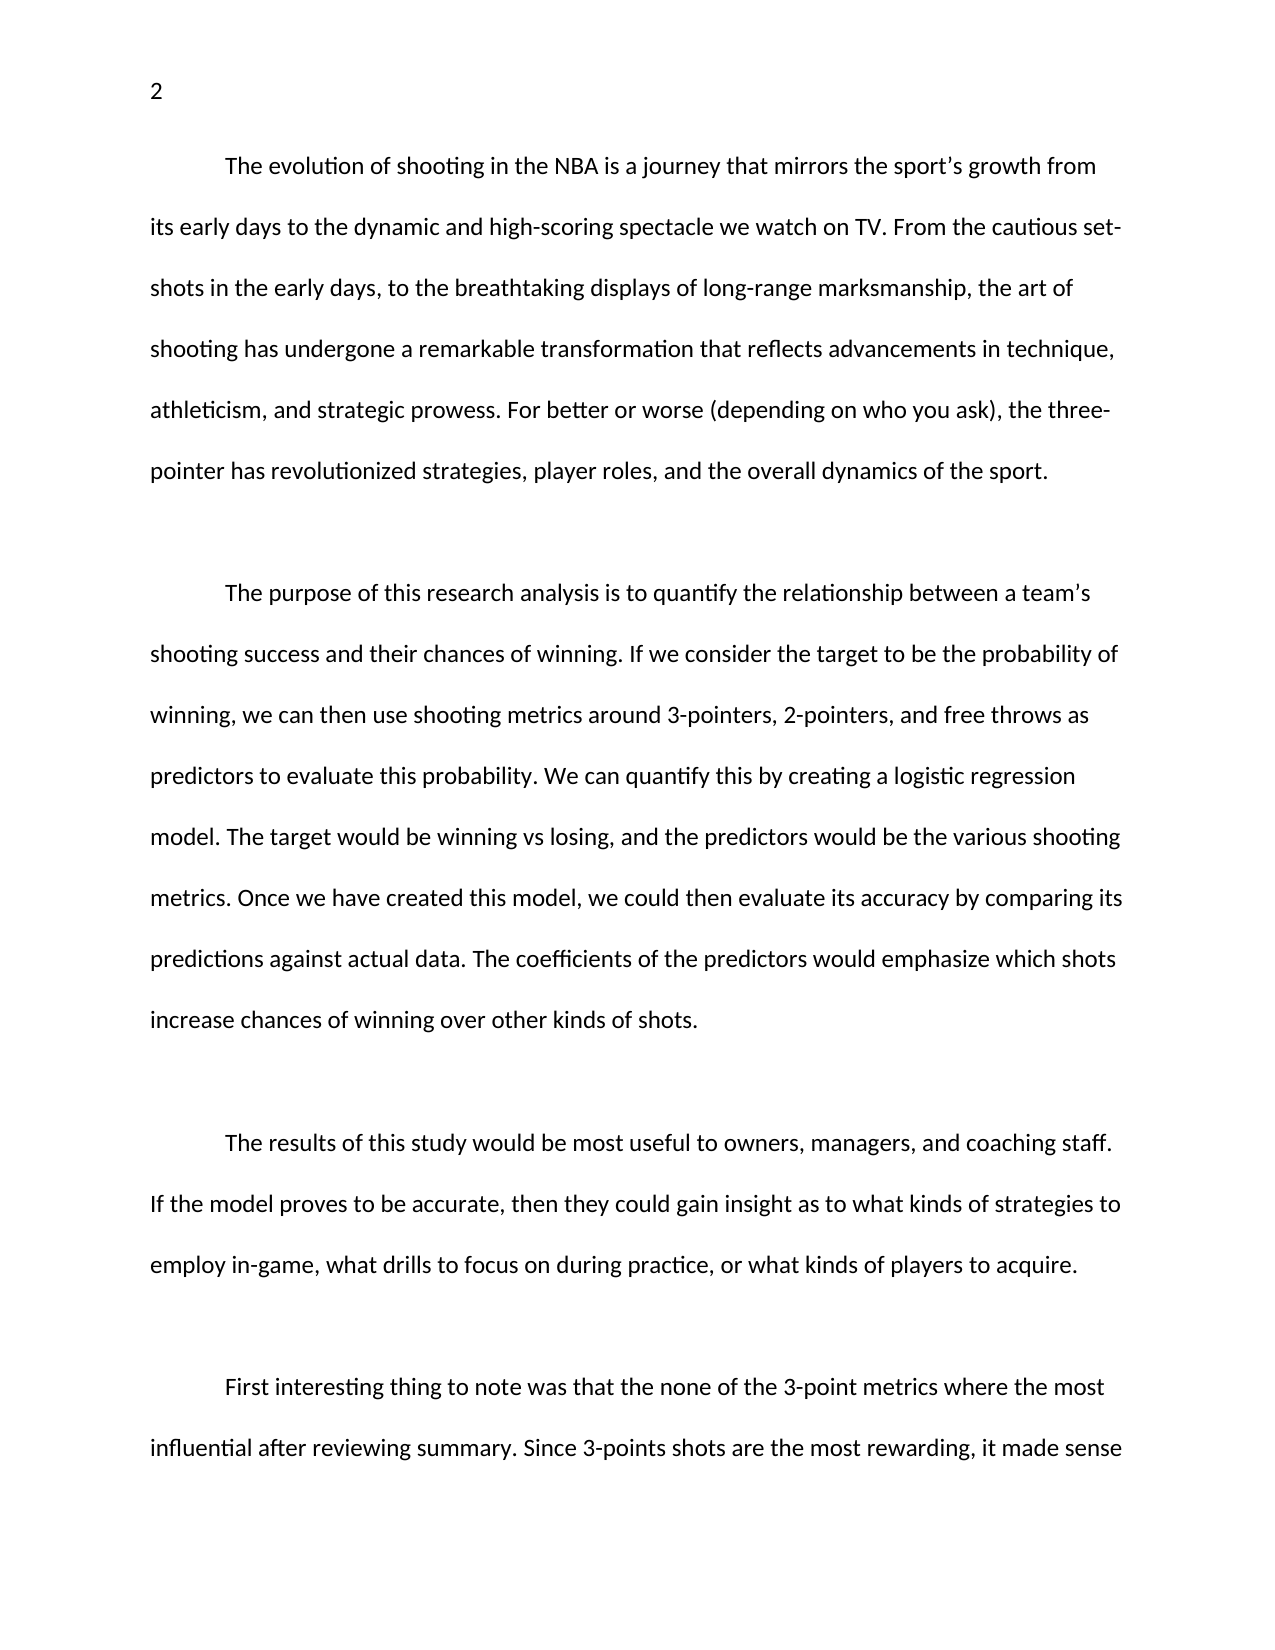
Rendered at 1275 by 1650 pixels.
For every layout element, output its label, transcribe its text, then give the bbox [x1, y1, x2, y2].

text The results of this study would be most useful to owners, managers, and coaching staff. If the model proves to be accurate, then they could gain insight as to what kinds of strategies to employ in-game, what drills to focus on during practice, or what kinds of players to acquire. [150, 1127, 1125, 1279]
text The purpose of this research analysis is to quantify the relationship between a team’s shooting success and their chances of winning. If we consider the target to be the probability of winning, we can then use shooting metrics around 3-pointers, 2-pointers, and free throws as predictors to evaluate this probability. We can quantify this by creating a logistic regression model. The target would be winning vs losing, and the predictors would be the various shooting metrics. Once we have created this model, we could then evaluate its accuracy by comparing its predictions against actual data. The coefficients of the predictors would emphasize which shots increase chances of winning over other kinds of shots. [150, 577, 1125, 1035]
text The evolution of shooting in the NBA is a journey that mirrors the sport’s growth from its early days to the dynamic and high-scoring spectacle we watch on TV. From the cautious set-shots in the early days, to the breathtaking displays of long-range marksmanship, the art of shooting has undergone a remarkable transformation that reflects advancements in technique, athleticism, and strategic prowess. For better or worse (depending on who you ask), the three-pointer has revolutionized strategies, player roles, and the overall dynamics of the sport. [150, 150, 1125, 486]
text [150, 1371, 1125, 1462]
